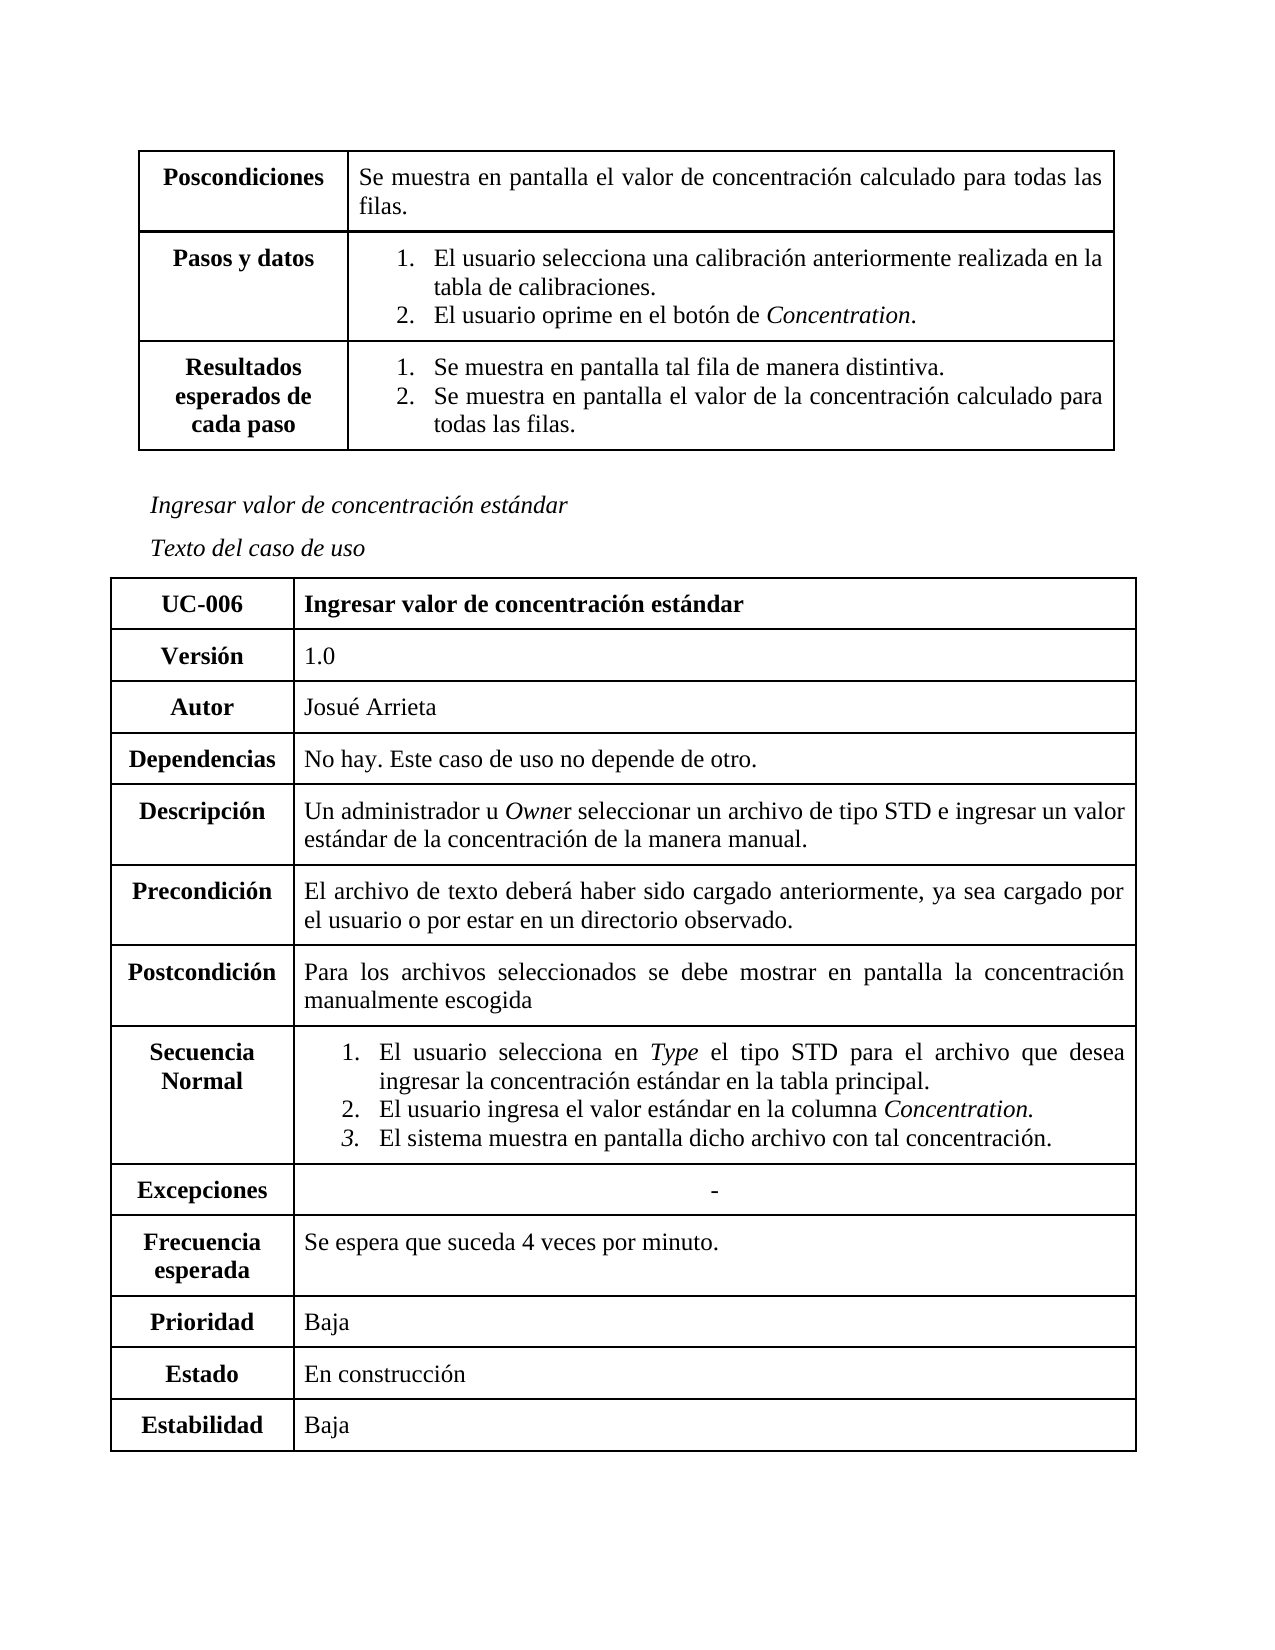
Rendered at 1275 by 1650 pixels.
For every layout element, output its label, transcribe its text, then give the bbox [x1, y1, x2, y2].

table_cell Postcondición [112, 946, 293, 1024]
subtitle Ingresar valor de concentración estándar [150, 490, 1125, 519]
table_cell Baja [295, 1297, 1135, 1346]
table_cell Josué Arrieta [295, 682, 1135, 732]
table_cell Pasos y datos [140, 233, 347, 339]
table_cell 1.0 [295, 630, 1135, 680]
table_cell En construcción [295, 1348, 1135, 1398]
table_cell Un administrador u Owner seleccionar un archivo de tipo STD e ingresar un valor estándar de la concentración de la manera manual. [295, 785, 1135, 864]
table_cell Poscondiciones [140, 152, 347, 230]
table_cell Estado [112, 1348, 293, 1398]
table_cell Se muestra en pantalla tal fila de manera distintiva. Se muestra en pantalla el valor de la concentración calculado para todas las filas. [349, 342, 1113, 449]
table_cell El archivo de texto deberá haber sido cargado anteriormente, ya sea cargado por el usuario o por estar en un directorio observado. [295, 866, 1135, 944]
table_cell Para los archivos seleccionados se debe mostrar en pantalla la concentración manualmente escogida [295, 946, 1135, 1024]
table_cell El usuario selecciona una calibración anteriormente realizada en la tabla de calibraciones. El usuario oprime en el botón de Concentration. [349, 233, 1113, 339]
table_cell Baja [295, 1400, 1135, 1449]
table_header Ingresar valor de concentración estándar [295, 579, 1135, 628]
table_cell Autor [112, 682, 293, 732]
table_header UC-006 [112, 579, 293, 628]
table_cell Dependencias [112, 734, 293, 783]
table_cell Secuencia Normal [112, 1027, 293, 1162]
table_cell Descripción [112, 785, 293, 864]
table_cell Precondición [112, 866, 293, 944]
table_cell Estabilidad [112, 1400, 293, 1449]
table_cell - [295, 1165, 1135, 1214]
table_cell El usuario selecciona en Type el tipo STD para el archivo que desea ingresar la concentración estándar en la tabla principal. El usuario ingresa el valor estándar en la columna Concentration. El sistema muestra en pantalla dicho archivo con tal concentración. [295, 1027, 1135, 1162]
table_cell Prioridad [112, 1297, 293, 1346]
table_cell No hay. Este caso de uso no depende de otro. [295, 734, 1135, 783]
table_cell Se muestra en pantalla el valor de concentración calculado para todas las filas. [349, 152, 1113, 230]
text Texto del caso de uso [150, 533, 1125, 562]
table_cell Se espera que suceda 4 veces por minuto. [295, 1216, 1135, 1294]
table_cell Excepciones [112, 1165, 293, 1214]
table_cell Versión [112, 630, 293, 680]
table_cell Frecuencia esperada [112, 1216, 293, 1294]
table_cell Resultados esperados de cada paso [140, 342, 347, 449]
